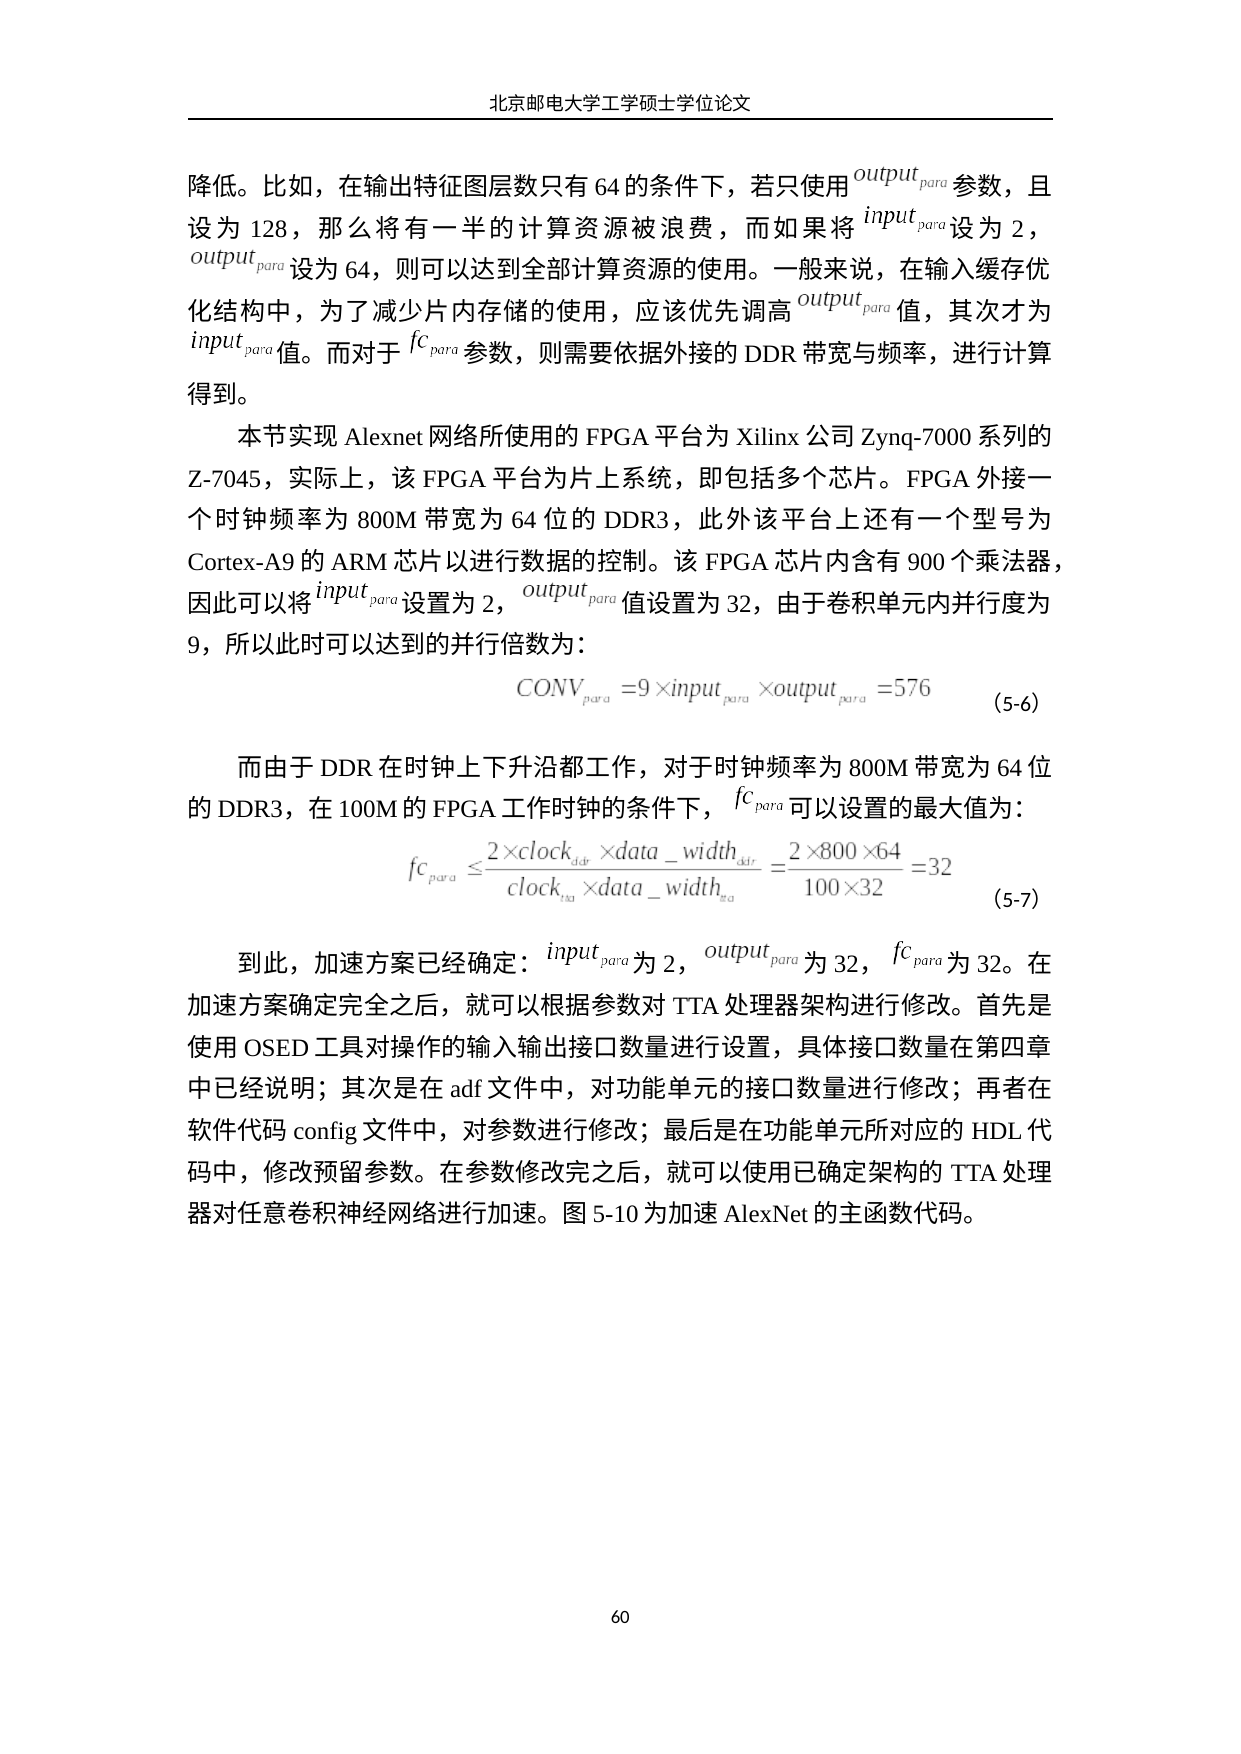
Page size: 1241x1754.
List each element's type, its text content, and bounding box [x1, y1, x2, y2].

text 到此，加速方案已经确定：为2，为32，为32。在加速方案确定完全之后，就可以根据参数对TTA处理器架构进行修改。首先是使用OSED工具对操作的输入输出接口数量进行设置，具体接口数量在第四章中已经说明；其次是在adf文件中，对功能单元的接口数量进行修改；再者在软件代码config文件中，对参数进行修改；最后是在功能单元所对应的HDL代码中，修改预留参数。在参数修改完之后，就可以使用已确定架构的TTA处理器对任意卷积神经网络进行加速。图5-10为加速AlexNet的主函数代码。 [187, 939, 1053, 1231]
text （5-6） [187, 662, 1053, 727]
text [187, 162, 1053, 412]
text 本节实现Alexnet网络所使用的FPGA平台为Xilinx公司Zynq-7000系列的Z-7045，实际上，该FPGA平台为片上系统，即包括多个芯片。FPGA外接一个时钟频率为800M带宽为64位的DDR3，此外该平台上还有一个型号为Cortex-A9的ARM芯片以进行数据的控制。该FPGA芯片内含有900个乘法器，因此可以将设置为2，值设置为32，由于卷积单元内并行度为9，所以此时可以达到的并行倍数为： [187, 412, 1053, 662]
text （5-7） [187, 826, 1053, 924]
text 而由于DDR在时钟上下升沿都工作，对于时钟频率为800M带宽为64位的DDR3，在100M的FPGA工作时钟的条件下，可以设置的最大值为： [187, 743, 1053, 826]
